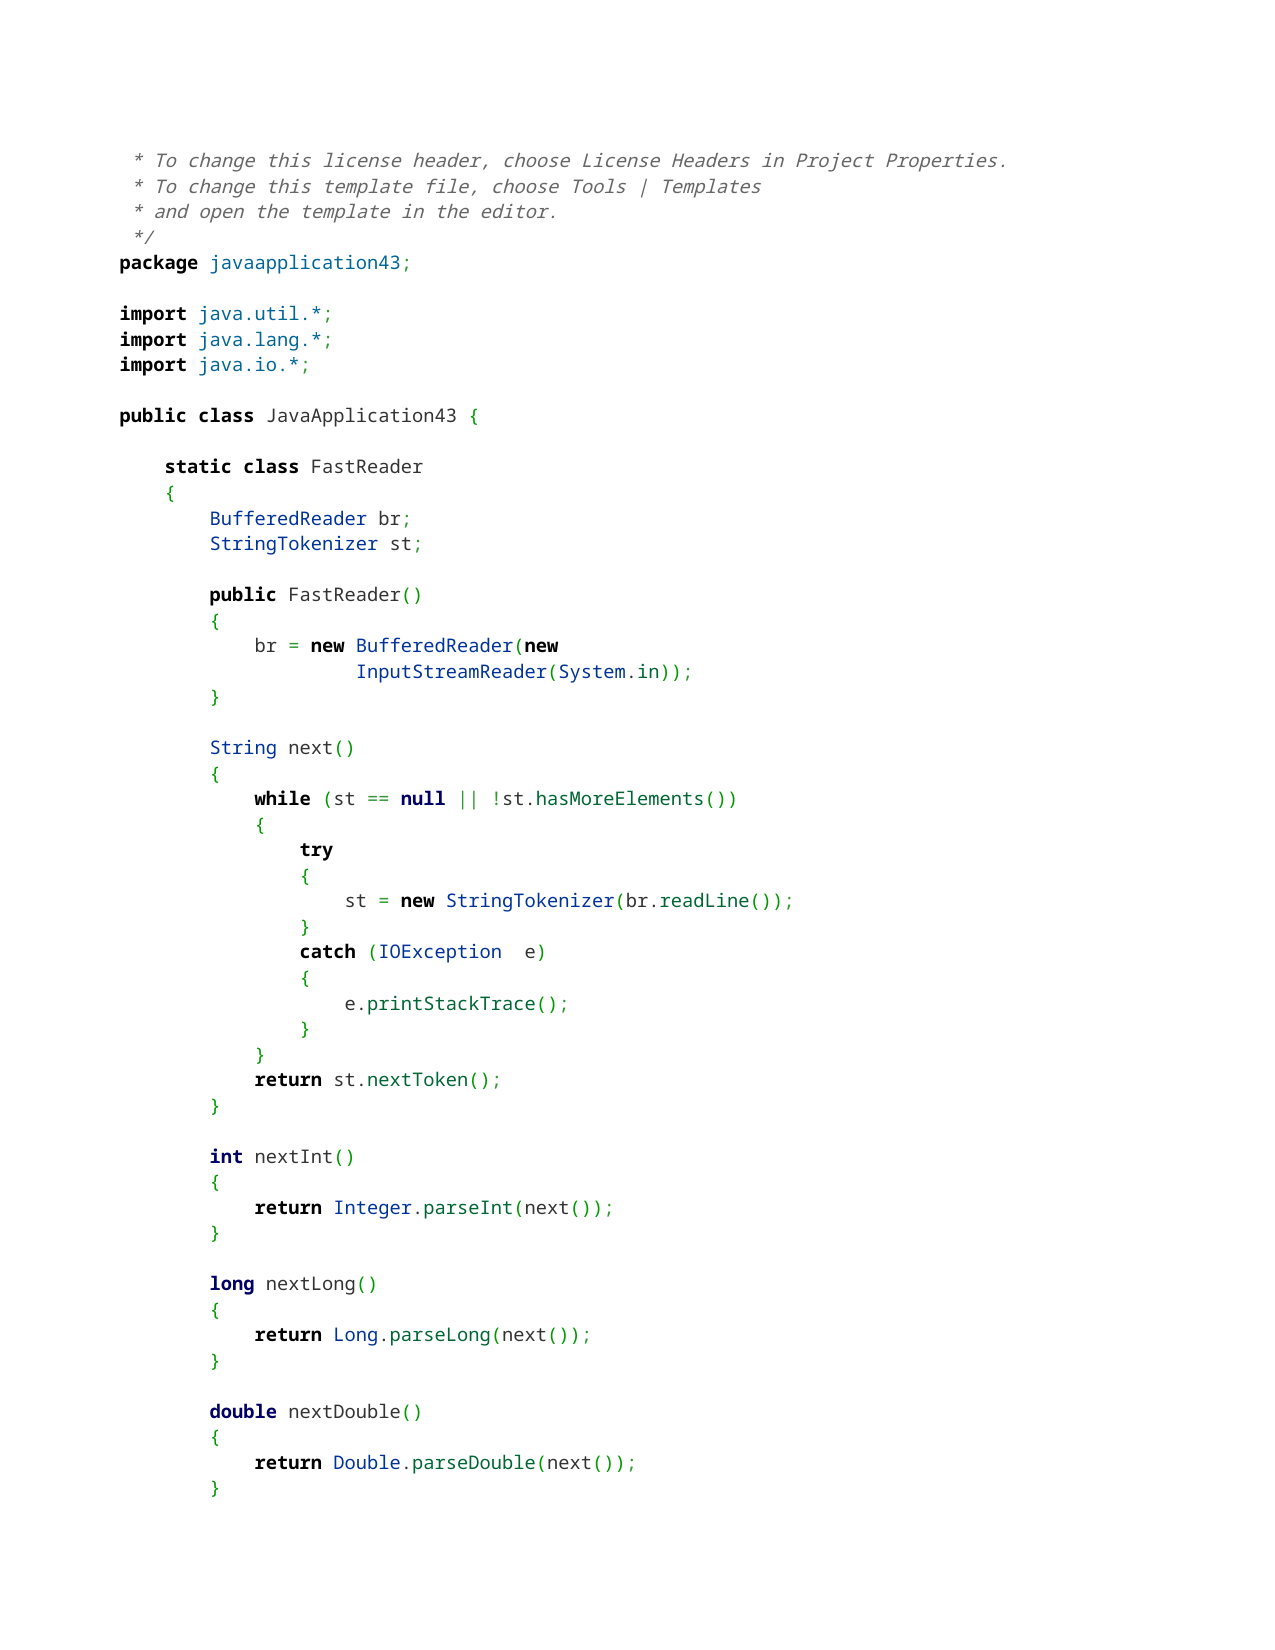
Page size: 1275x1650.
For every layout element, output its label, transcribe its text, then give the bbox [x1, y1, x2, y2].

text } [119, 683, 1098, 709]
text double nextDouble() [119, 1398, 1098, 1424]
text { [119, 964, 1098, 990]
text package javaapplication43; [119, 250, 1098, 275]
text StringTokenizer st; [119, 530, 1098, 556]
text */ [119, 224, 1098, 250]
text public FastReader() [119, 581, 1098, 607]
text st = new StringTokenizer(br.readLine()); [119, 888, 1098, 913]
text } [119, 1015, 1098, 1041]
text return st.nextToken(); [119, 1066, 1098, 1092]
text import java.util.*; [119, 301, 1098, 326]
text catch (IOException e) [119, 939, 1098, 964]
text * To change this template file, choose Tools | Templates [119, 173, 1098, 199]
text try [119, 837, 1098, 862]
text { [119, 811, 1098, 837]
text import java.io.*; [119, 352, 1098, 377]
text } [119, 1347, 1098, 1373]
text } [119, 1219, 1098, 1245]
text import java.lang.*; [119, 326, 1098, 352]
text } [119, 1475, 1098, 1500]
text return Integer.parseInt(next()); [119, 1194, 1098, 1219]
text { [119, 1168, 1098, 1194]
text InputStreamReader(System.in)); [119, 658, 1098, 683]
text return Long.parseLong(next()); [119, 1322, 1098, 1347]
text } [119, 913, 1098, 939]
text br = new BufferedReader(new [119, 632, 1098, 658]
text while (st == null || !st.hasMoreElements()) [119, 786, 1098, 811]
text { [119, 479, 1098, 505]
text return Double.parseDouble(next()); [119, 1449, 1098, 1475]
text } [119, 1041, 1098, 1066]
text { [119, 1296, 1098, 1322]
text * To change this license header, choose License Headers in Project Properties. [119, 148, 1098, 173]
text } [119, 1092, 1098, 1117]
text { [119, 862, 1098, 888]
text public class JavaApplication43 { [119, 403, 1098, 428]
text { [119, 760, 1098, 786]
text e.printStackTrace(); [119, 990, 1098, 1015]
text String next() [119, 734, 1098, 760]
text static class FastReader [119, 454, 1098, 479]
text { [119, 1424, 1098, 1449]
text { [119, 607, 1098, 632]
text * and open the template in the editor. [119, 199, 1098, 224]
text int nextInt() [119, 1143, 1098, 1168]
text BufferedReader br; [119, 505, 1098, 530]
text long nextLong() [119, 1271, 1098, 1296]
